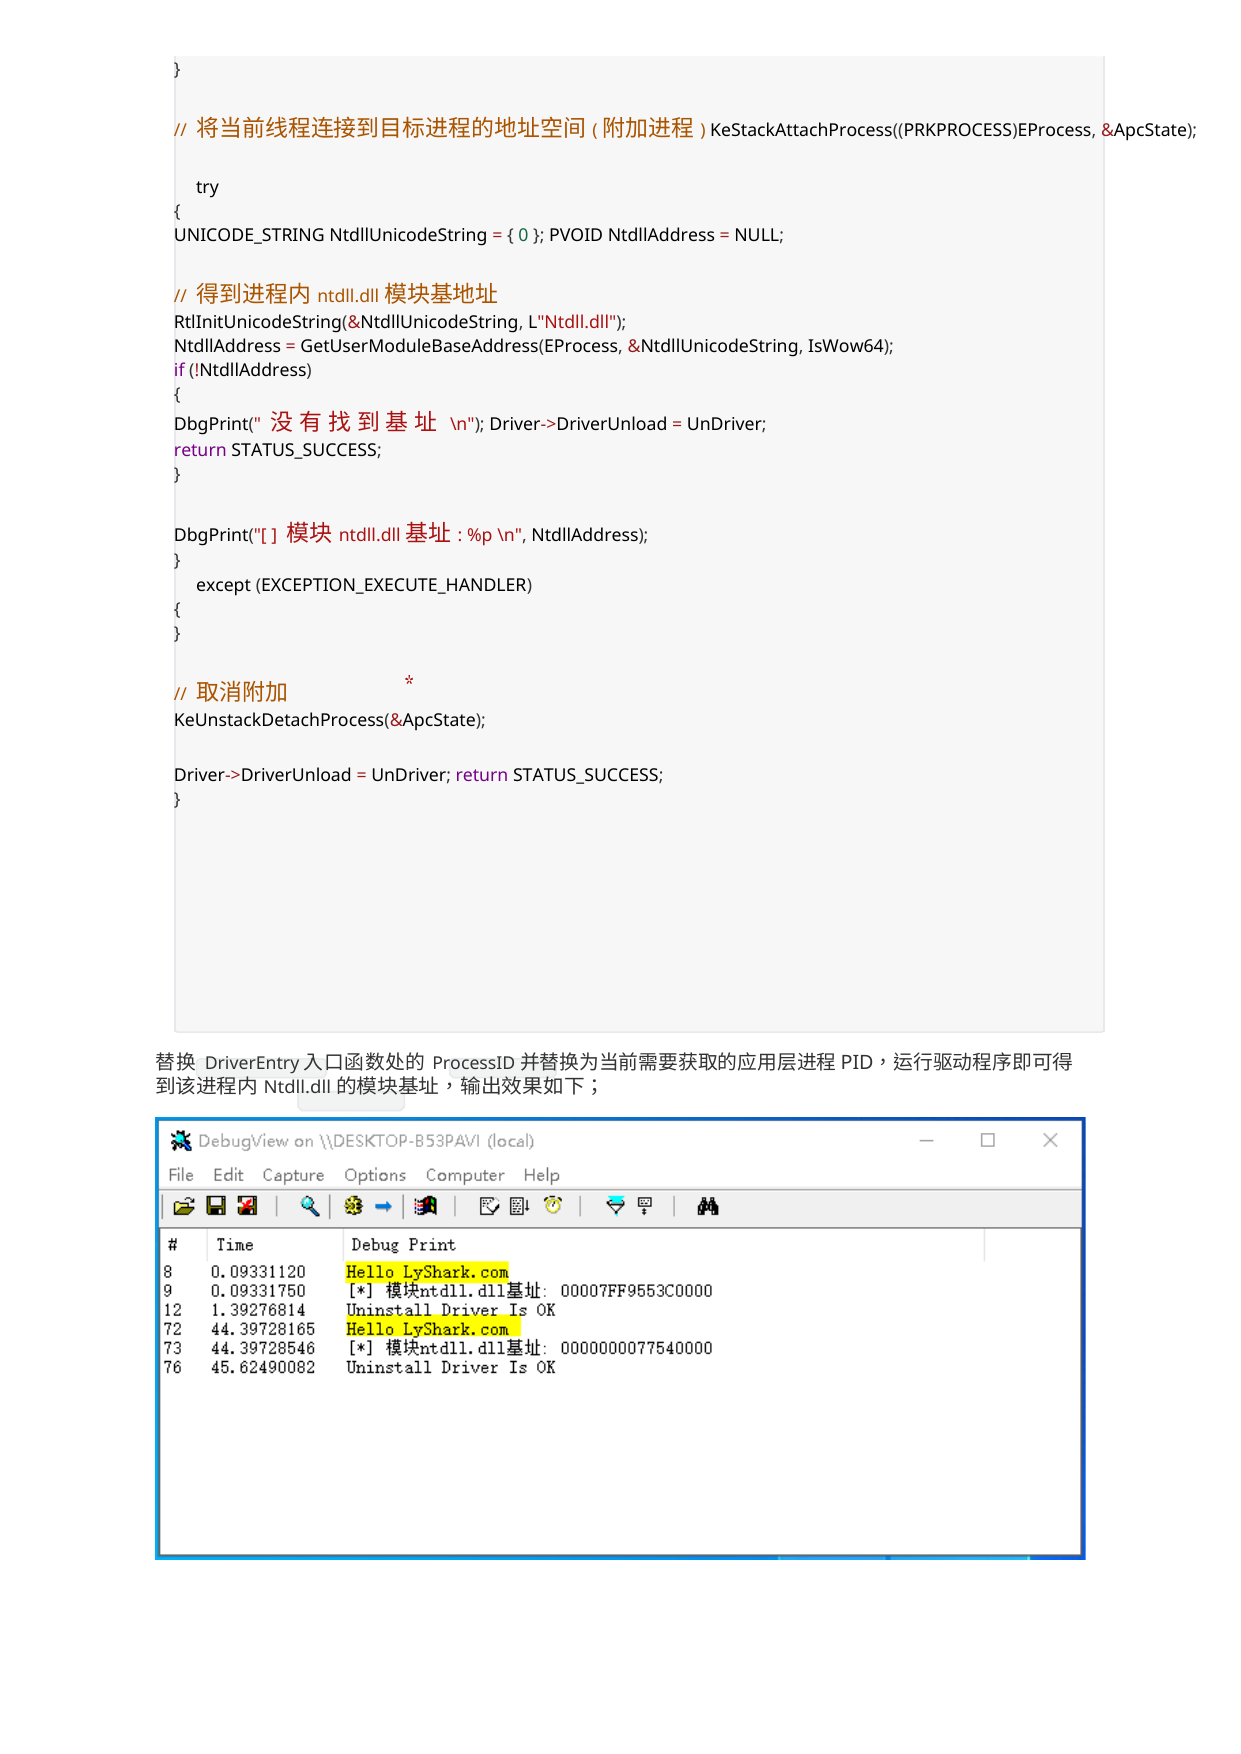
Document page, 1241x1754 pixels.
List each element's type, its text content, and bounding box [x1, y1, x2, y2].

text 替换 DriverEntry 入口函数处的 ProcessID 并替换为当前需要获取的应用层进程PID，运行驱动程序即可得到该进程内 Ntdll.dll 的模块基址，输出效果如下； [155, 1050, 1078, 1099]
picture [155, 1117, 1086, 1560]
picture [405, 675, 413, 684]
